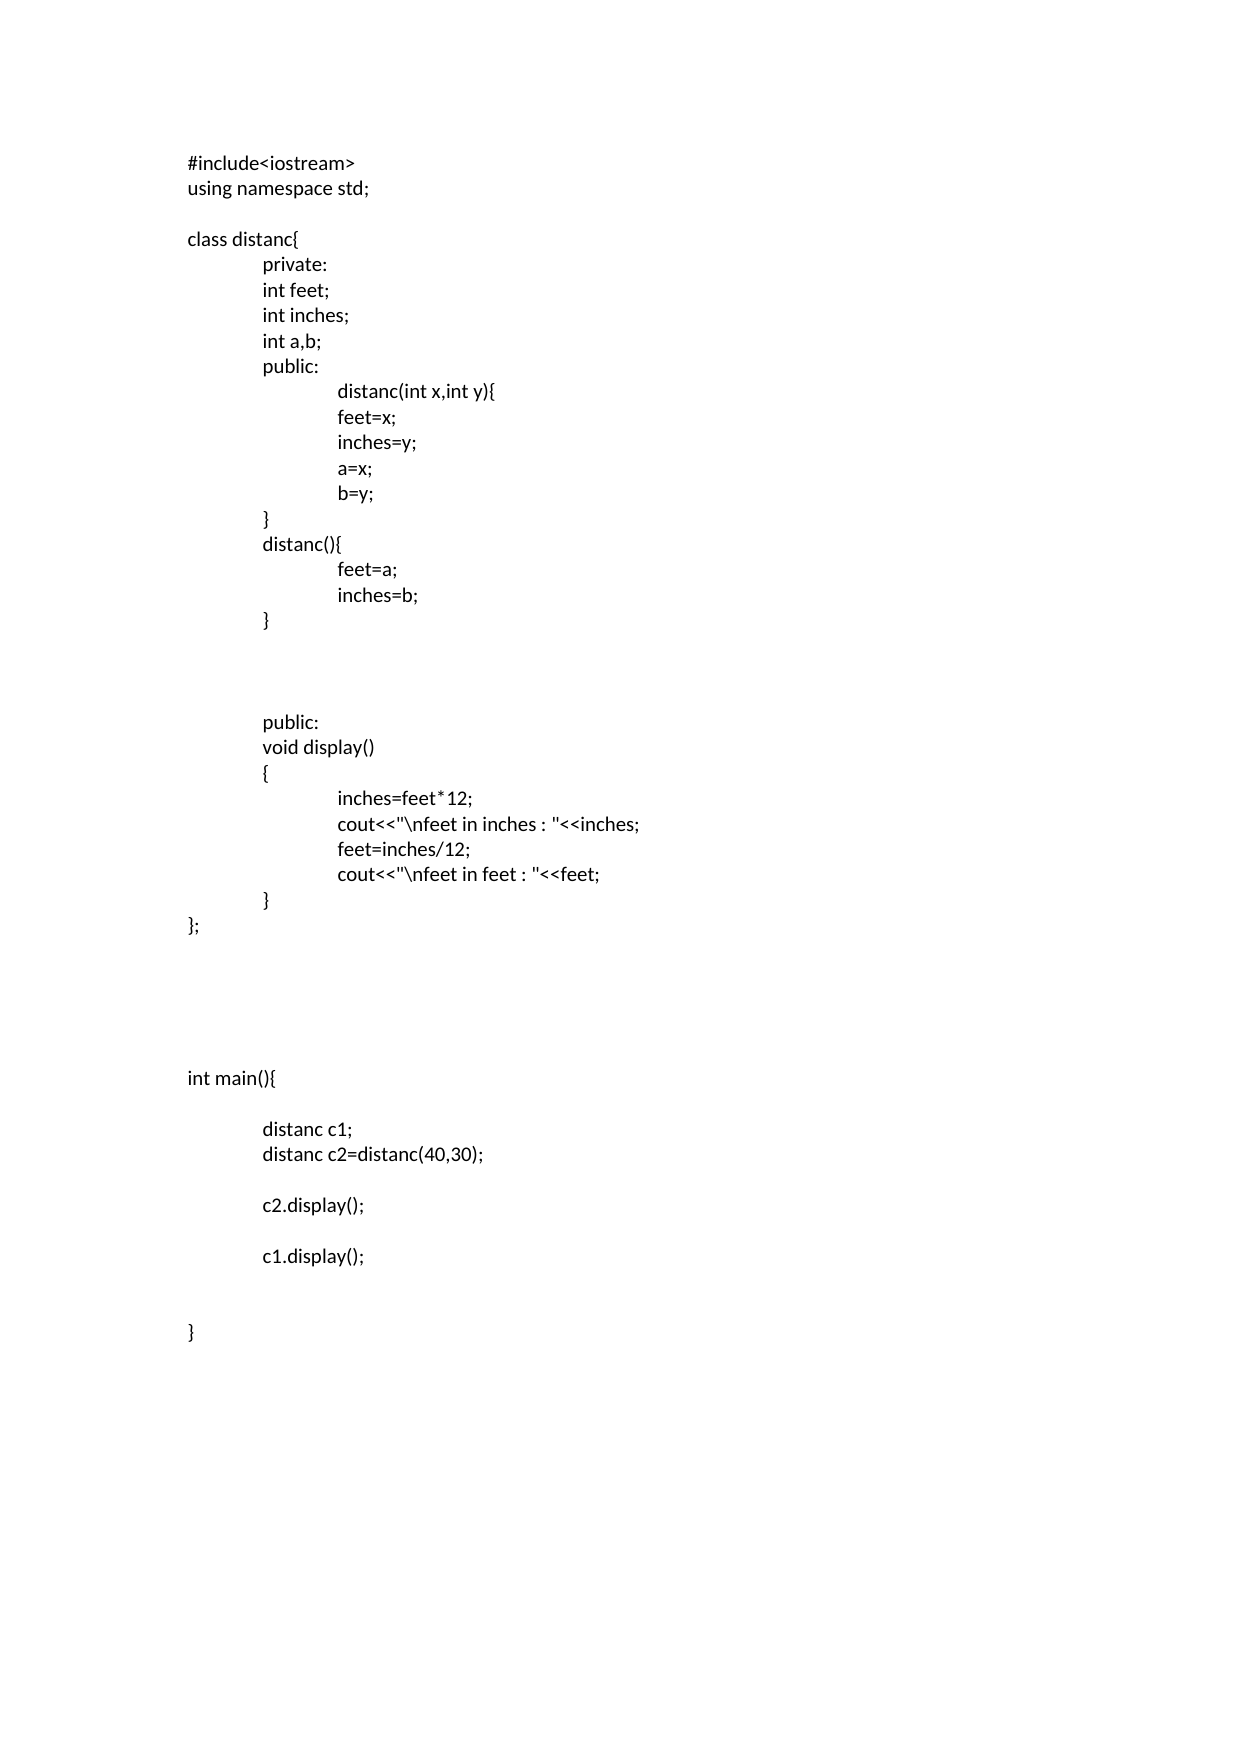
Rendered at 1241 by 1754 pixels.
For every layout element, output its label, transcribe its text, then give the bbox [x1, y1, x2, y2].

text public: [187, 709, 1053, 734]
text } [187, 506, 1053, 531]
text class distanc{ [187, 226, 1053, 252]
text int a,b; [187, 328, 1053, 353]
text private: [187, 252, 1053, 277]
text { [187, 760, 1053, 785]
text using namespace std; [187, 175, 1053, 201]
text int feet; [187, 277, 1053, 302]
text #include<iostream> [187, 150, 1053, 175]
text } [187, 1319, 1053, 1344]
text inches=y; [187, 429, 1053, 455]
text c1.display(); [187, 1243, 1053, 1268]
text inches=b; [187, 582, 1053, 607]
text void display() [187, 734, 1053, 760]
text distanc(){ [187, 531, 1053, 557]
text feet=inches/12; [187, 836, 1053, 862]
text public: [187, 353, 1053, 379]
text inches=feet*12; [187, 785, 1053, 811]
text feet=a; [187, 557, 1053, 582]
text distanc c1; [187, 1116, 1053, 1141]
text int inches; [187, 302, 1053, 328]
text int main(){ [187, 1065, 1053, 1090]
text cout<<"\nfeet in inches : "<<inches; [187, 811, 1053, 836]
text b=y; [187, 480, 1053, 506]
text } [187, 887, 1053, 912]
text }; [187, 912, 1053, 938]
text } [187, 607, 1053, 633]
text distanc c2=distanc(40,30); [187, 1141, 1053, 1167]
text feet=x; [187, 404, 1053, 429]
text distanc(int x,int y){ [187, 379, 1053, 404]
text cout<<"\nfeet in feet : "<<feet; [187, 862, 1053, 887]
text c2.display(); [187, 1192, 1053, 1217]
text a=x; [187, 455, 1053, 480]
